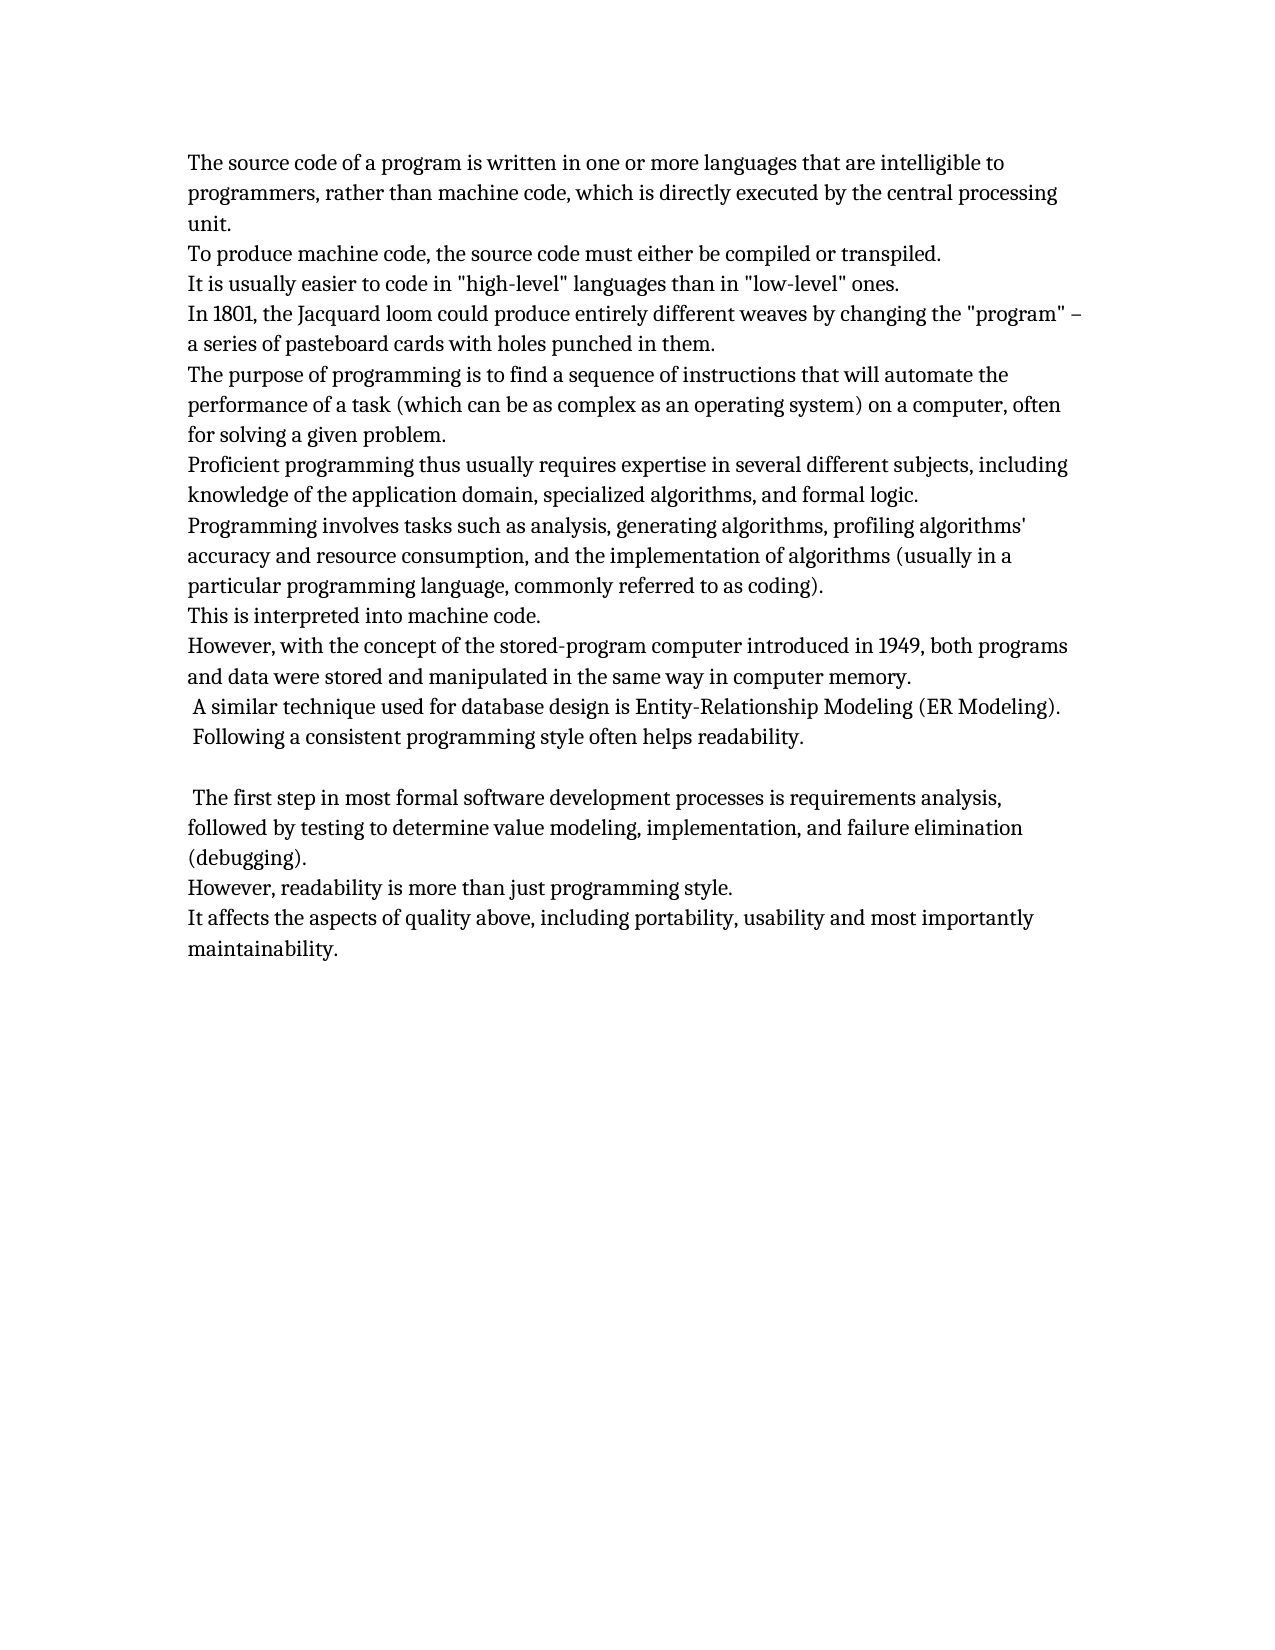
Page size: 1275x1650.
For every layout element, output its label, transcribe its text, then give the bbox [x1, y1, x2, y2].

text The source code of a program is written in one or more languages that are intelligible to programmers, rather than machine code, which is directly executed by the central processing unit. To produce machine code, the source code must either be compiled or transpiled. It is usually easier to code in "high-level" languages than in "low-level" ones. In 1801, the Jacquard loom could produce entirely different weaves by changing the "program" – a series of pasteboard cards with holes punched in them. The purpose of programming is to find a sequence of instructions that will automate the performance of a task (which can be as complex as an operating system) on a computer, often for solving a given problem. Proficient programming thus usually requires expertise in several different subjects, including knowledge of the application domain, specialized algorithms, and formal logic. Programming involves tasks such as analysis, generating algorithms, profiling algorithms' accuracy and resource consumption, and the implementation of algorithms (usually in a particular programming language, commonly referred to as coding). This is interpreted into machine code. However, with the concept of the stored-program computer introduced in 1949, both programs and data were stored and manipulated in the same way in computer memory. A similar technique used for database design is Entity-Relationship Modeling (ER Modeling). Following a consistent programming style often helps readability. The first step in most formal software development processes is requirements analysis, followed by testing to determine value modeling, implementation, and failure elimination (debugging). However, readability is more than just programming style. It affects the aspects of quality above, including portability, usability and most importantly maintainability. [187, 150, 1087, 962]
